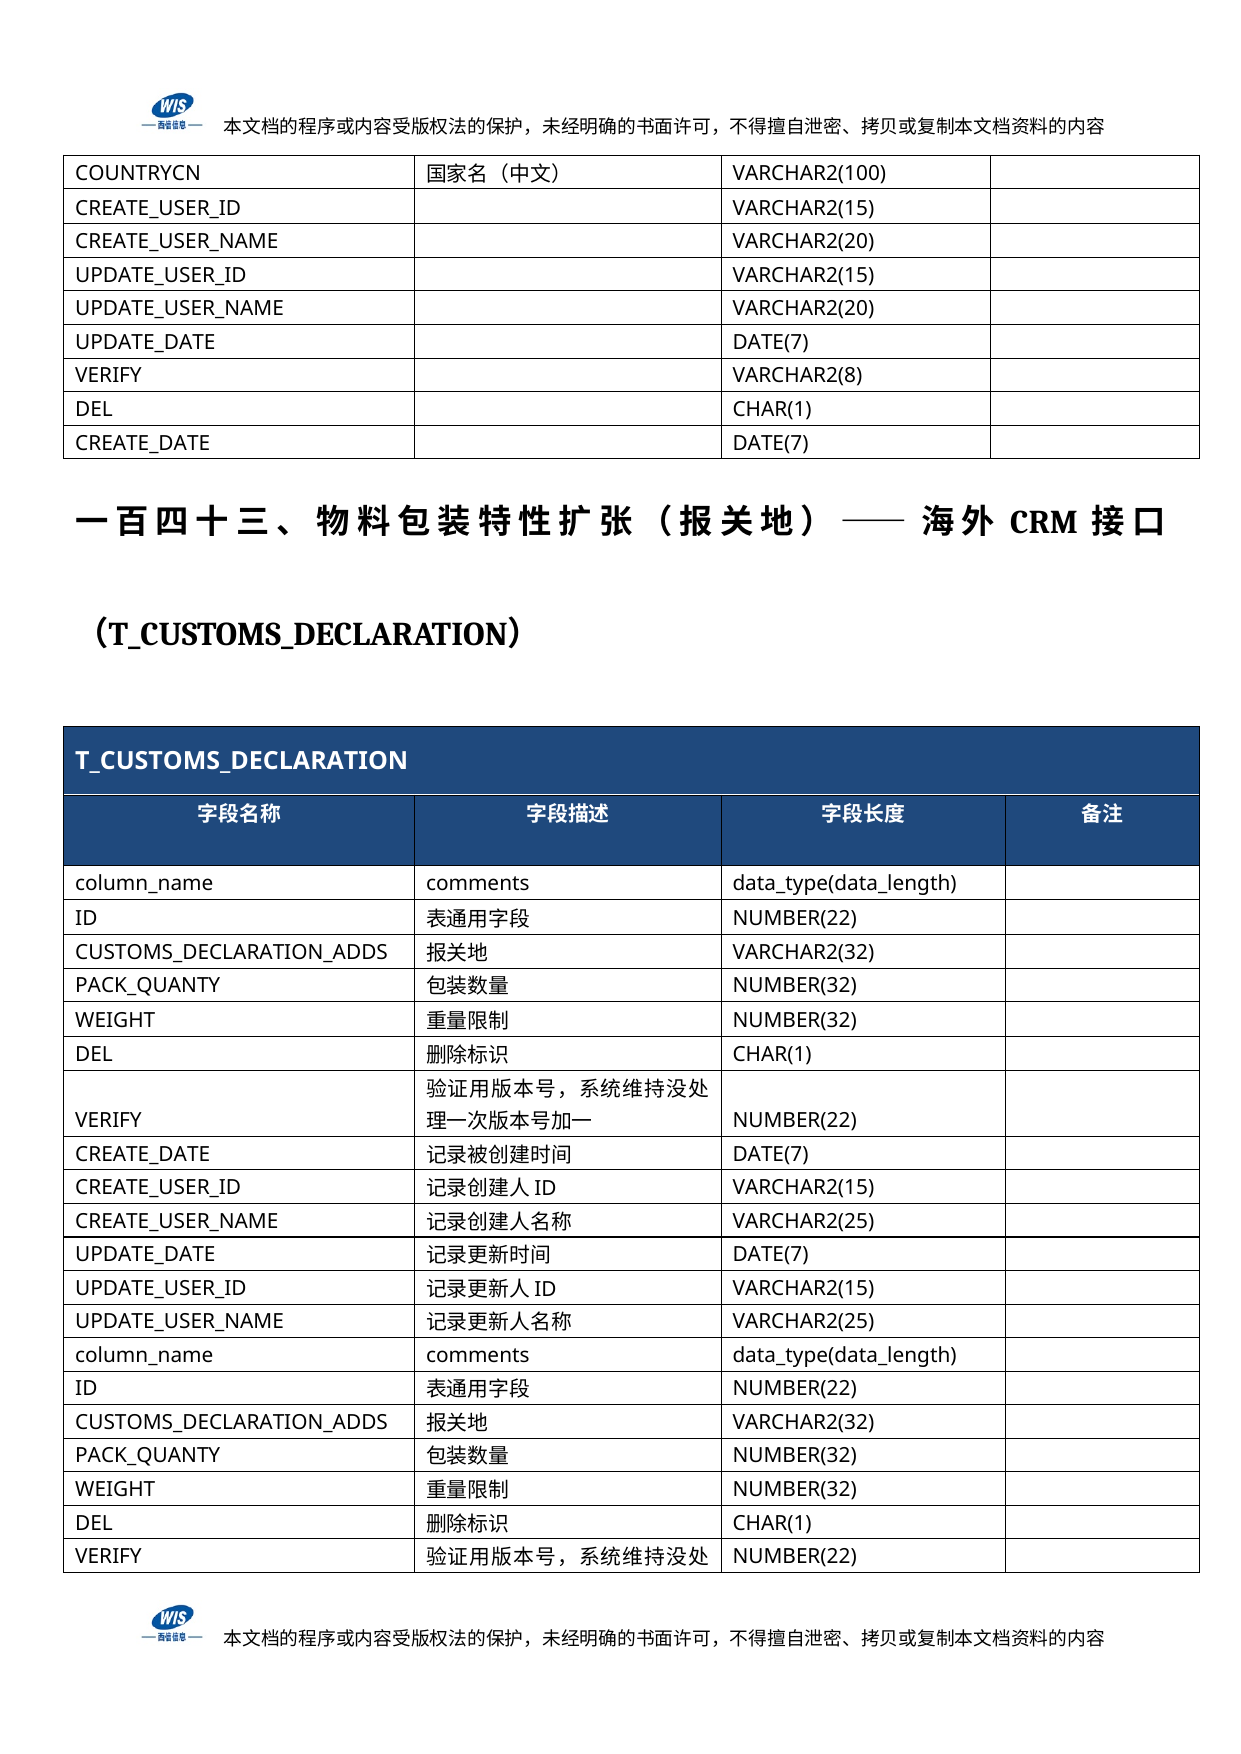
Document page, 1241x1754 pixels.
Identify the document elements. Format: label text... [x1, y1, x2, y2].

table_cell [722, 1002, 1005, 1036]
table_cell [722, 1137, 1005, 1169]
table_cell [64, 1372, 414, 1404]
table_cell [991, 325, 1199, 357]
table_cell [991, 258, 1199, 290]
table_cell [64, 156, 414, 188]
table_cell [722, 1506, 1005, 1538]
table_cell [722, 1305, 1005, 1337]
picture [135, 88, 207, 134]
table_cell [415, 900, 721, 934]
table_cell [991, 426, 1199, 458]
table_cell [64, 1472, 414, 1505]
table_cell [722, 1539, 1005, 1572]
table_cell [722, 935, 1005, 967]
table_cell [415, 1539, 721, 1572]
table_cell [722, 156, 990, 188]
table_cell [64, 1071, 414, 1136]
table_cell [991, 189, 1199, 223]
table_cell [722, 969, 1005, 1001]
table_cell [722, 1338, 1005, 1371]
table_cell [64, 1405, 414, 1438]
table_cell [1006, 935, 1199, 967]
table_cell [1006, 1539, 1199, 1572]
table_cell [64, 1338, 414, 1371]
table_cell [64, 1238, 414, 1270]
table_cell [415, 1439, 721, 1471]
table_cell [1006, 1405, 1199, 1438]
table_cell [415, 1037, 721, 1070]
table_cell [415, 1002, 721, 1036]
subtitle 一百四十三、物料包装特性扩张（报关地）——海外CRM接口（T_CUSTOMS_DECLARATION） [75, 486, 1165, 664]
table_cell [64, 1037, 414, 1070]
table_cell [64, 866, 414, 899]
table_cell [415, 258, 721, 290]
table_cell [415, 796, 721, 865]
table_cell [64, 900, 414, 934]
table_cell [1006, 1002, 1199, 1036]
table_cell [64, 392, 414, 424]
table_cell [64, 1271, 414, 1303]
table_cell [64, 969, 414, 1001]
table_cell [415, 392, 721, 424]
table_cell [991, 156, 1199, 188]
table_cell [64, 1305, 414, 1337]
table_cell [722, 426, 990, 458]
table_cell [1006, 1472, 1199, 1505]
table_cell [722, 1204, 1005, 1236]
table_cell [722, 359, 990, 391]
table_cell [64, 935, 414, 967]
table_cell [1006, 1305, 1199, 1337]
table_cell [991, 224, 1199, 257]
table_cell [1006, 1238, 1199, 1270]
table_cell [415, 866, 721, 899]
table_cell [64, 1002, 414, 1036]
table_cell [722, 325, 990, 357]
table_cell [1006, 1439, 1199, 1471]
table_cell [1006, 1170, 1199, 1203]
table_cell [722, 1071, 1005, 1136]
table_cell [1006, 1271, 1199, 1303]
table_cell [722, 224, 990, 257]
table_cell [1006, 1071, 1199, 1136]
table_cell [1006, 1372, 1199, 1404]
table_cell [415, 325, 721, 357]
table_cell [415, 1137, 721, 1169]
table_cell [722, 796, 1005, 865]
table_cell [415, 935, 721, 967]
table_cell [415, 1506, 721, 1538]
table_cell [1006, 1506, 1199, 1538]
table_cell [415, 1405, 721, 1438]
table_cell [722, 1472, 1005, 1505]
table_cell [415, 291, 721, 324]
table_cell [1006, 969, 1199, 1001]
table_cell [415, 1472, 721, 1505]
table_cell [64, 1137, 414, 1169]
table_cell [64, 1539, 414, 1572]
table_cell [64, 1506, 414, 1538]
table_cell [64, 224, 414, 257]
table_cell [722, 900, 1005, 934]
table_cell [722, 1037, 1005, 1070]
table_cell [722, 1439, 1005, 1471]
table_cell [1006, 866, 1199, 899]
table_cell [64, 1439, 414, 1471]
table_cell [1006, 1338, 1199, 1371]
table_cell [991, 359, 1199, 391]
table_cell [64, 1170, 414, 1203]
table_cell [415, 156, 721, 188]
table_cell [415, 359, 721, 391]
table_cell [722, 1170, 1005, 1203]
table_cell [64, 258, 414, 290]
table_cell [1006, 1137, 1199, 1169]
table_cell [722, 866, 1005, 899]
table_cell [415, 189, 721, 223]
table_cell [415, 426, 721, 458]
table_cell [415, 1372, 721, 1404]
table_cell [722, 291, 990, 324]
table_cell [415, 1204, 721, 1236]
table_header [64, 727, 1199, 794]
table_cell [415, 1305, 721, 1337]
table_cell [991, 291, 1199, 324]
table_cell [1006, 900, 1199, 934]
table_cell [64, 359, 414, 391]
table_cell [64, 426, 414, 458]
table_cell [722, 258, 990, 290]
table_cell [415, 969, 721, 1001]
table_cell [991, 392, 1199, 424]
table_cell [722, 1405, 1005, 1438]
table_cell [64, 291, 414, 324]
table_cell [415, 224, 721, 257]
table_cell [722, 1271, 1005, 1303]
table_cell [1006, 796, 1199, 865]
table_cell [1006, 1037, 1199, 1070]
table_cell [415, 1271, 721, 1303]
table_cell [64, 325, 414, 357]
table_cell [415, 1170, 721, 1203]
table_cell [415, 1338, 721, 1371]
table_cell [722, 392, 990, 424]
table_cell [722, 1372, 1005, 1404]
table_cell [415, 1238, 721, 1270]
picture [135, 1600, 207, 1646]
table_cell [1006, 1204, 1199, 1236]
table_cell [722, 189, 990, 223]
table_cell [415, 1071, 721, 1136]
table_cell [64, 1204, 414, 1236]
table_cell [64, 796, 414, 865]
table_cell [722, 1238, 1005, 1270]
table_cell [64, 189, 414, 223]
